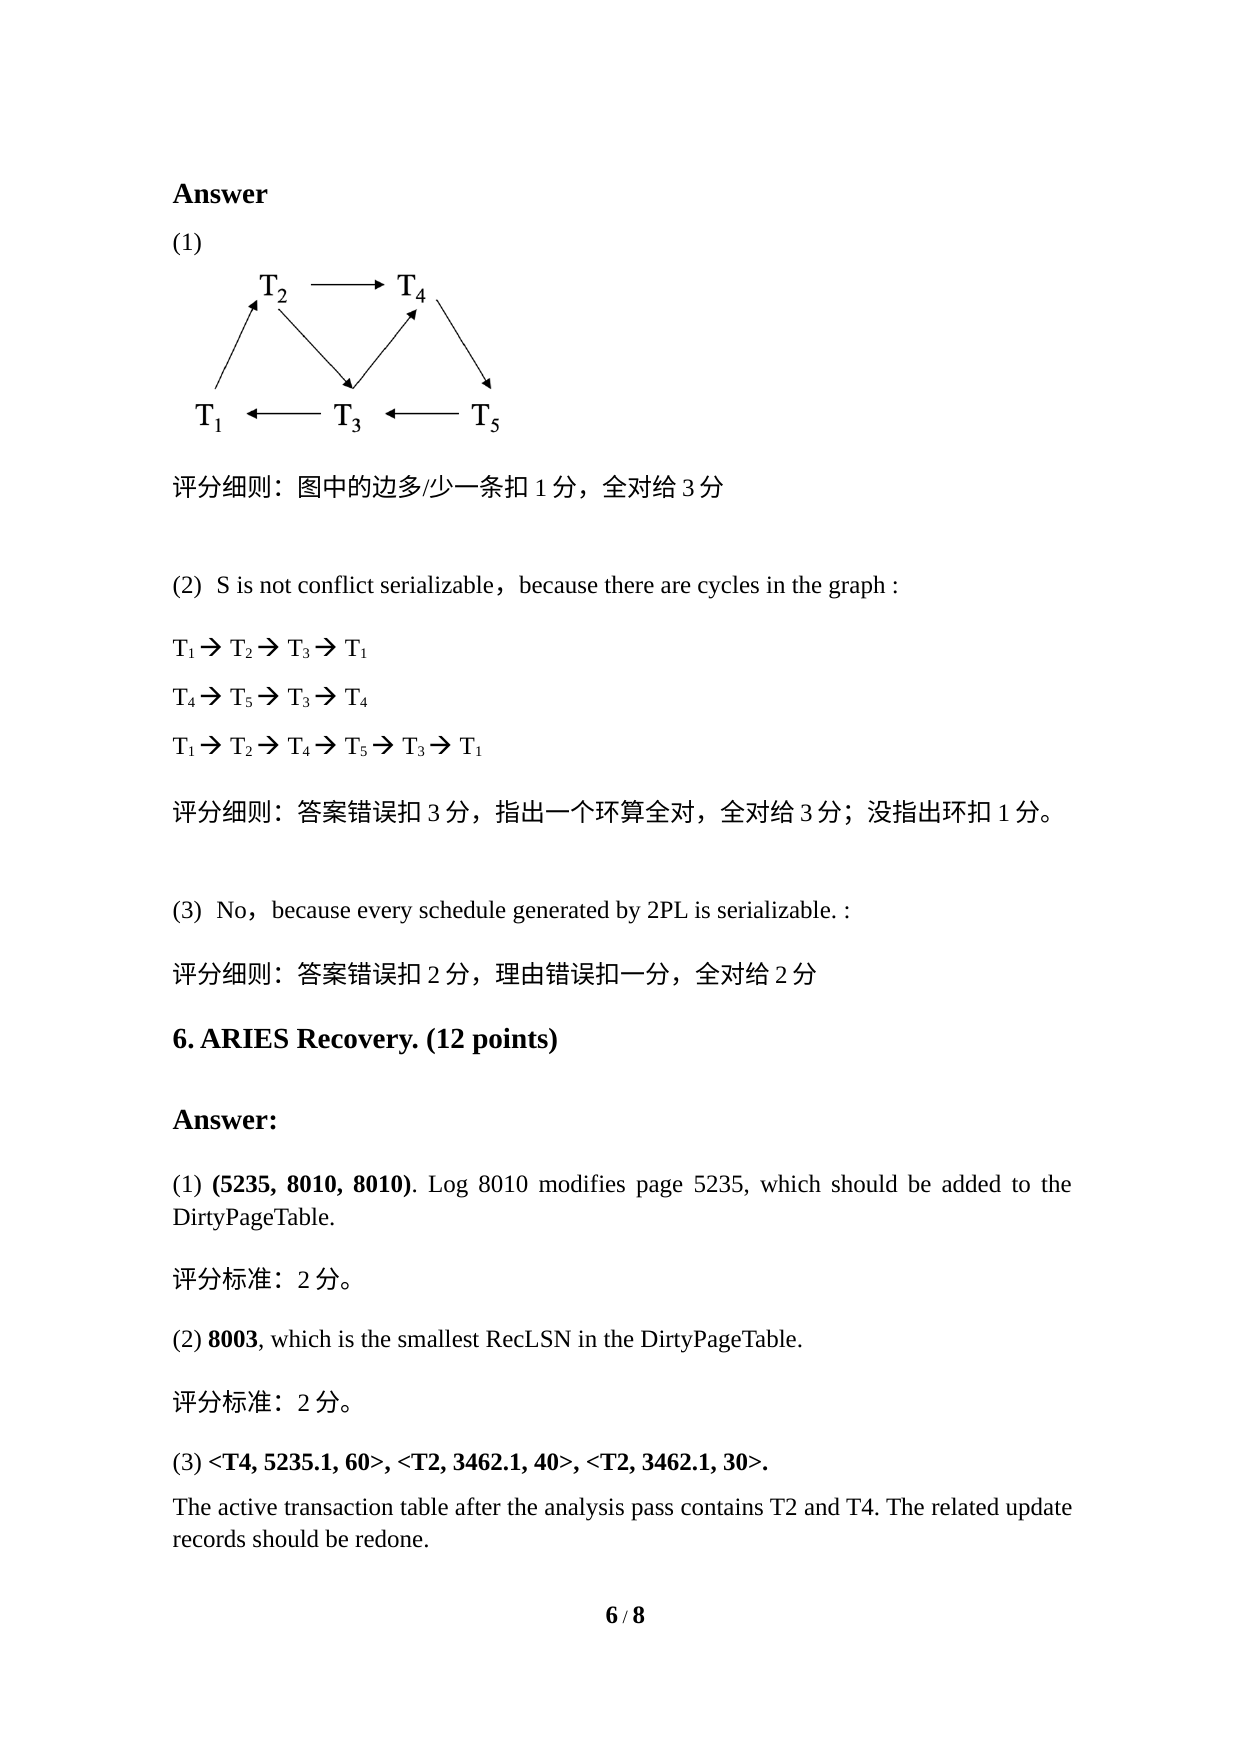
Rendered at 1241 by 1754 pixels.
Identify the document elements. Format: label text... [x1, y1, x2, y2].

text 评分标准：2分。 [172, 1368, 1073, 1433]
text 评分标准：2分。 [172, 1245, 1073, 1310]
text T1 T2 T4 T5 T3 T1 [172, 729, 1073, 761]
picture [172, 257, 517, 452]
text (3) <T4, 5235.1, 60>, <T2, 3462.1, 40>, <T2, 3462.1, 30>. [172, 1445, 1073, 1478]
text 评分细则：图中的边多/少一条扣1分，全对给3分 [172, 453, 1073, 518]
text 6. ARIES Recovery. (12 points) [172, 1005, 1073, 1070]
text 评分细则：答案错误扣2分，理由错误扣一分，全对给2分 [172, 940, 1073, 1005]
text The active transaction table after the analysis pass contains T2 and T4. The related update records should be redone. [172, 1490, 1073, 1555]
text T1 T2 T3 T1 [172, 631, 1073, 664]
text T4 T5 T3 T4 [172, 680, 1073, 713]
text (2) S is not conflict serializable，because there are cycles in the graph : [172, 550, 1073, 615]
text (3) No，because every schedule generated by 2PL is serializable. : [172, 875, 1073, 940]
text Answer [172, 160, 1073, 225]
text (1) (5235, 8010, 8010). Log 8010 modifies page 5235, which should be added to the DirtyPageTable. [172, 1168, 1073, 1233]
text (2) 8003, which is the smallest RecLSN in the DirtyPageTable. [172, 1323, 1073, 1355]
text 评分细则：答案错误扣3分，指出一个环算全对，全对给3分；没指出环扣1分。 [172, 778, 1073, 843]
text Answer: [172, 1086, 1073, 1151]
